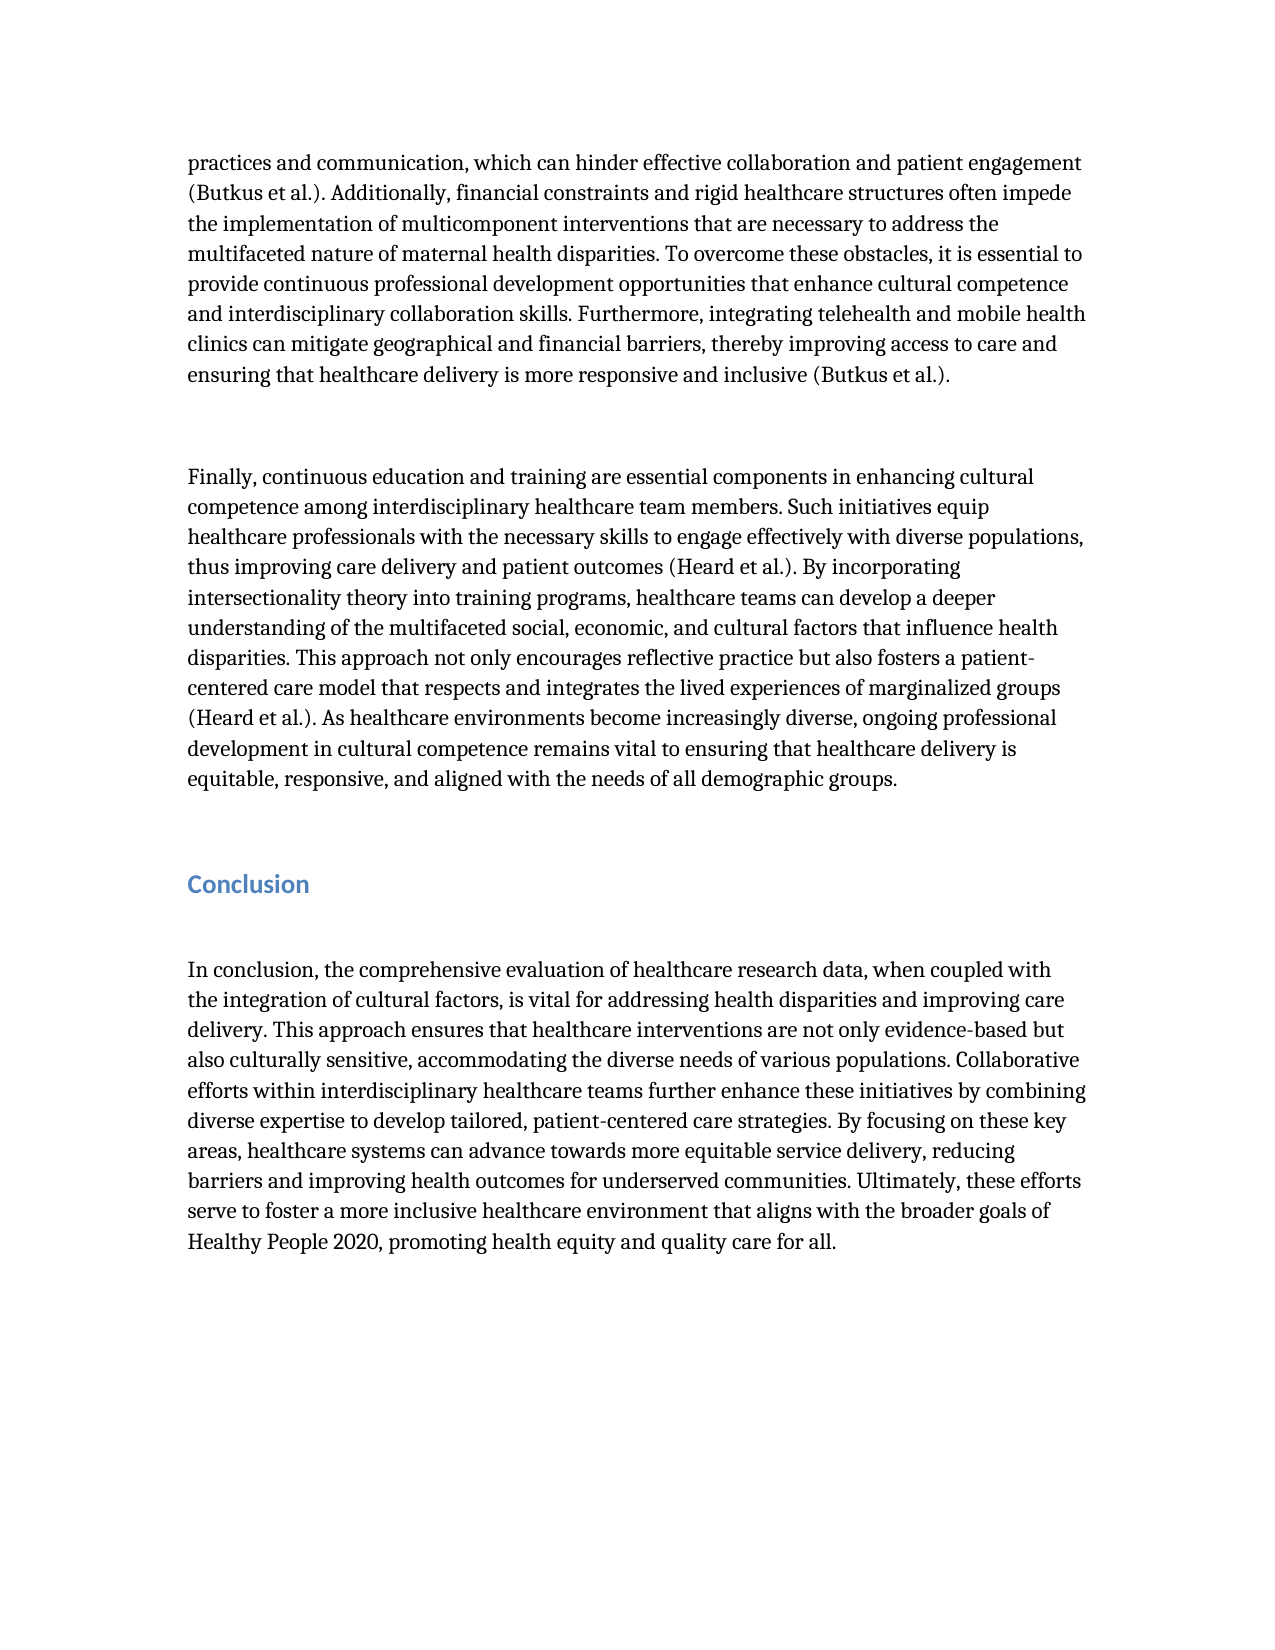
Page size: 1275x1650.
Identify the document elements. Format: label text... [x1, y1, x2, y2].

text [187, 150, 1087, 388]
text In conclusion, the comprehensive evaluation of healthcare research data, when coupled with the integration of cultural factors, is vital for addressing health disparities and improving care delivery. This approach ensures that healthcare interventions are not only evidence-based but also culturally sensitive, accommodating the diverse needs of various populations. Collaborative efforts within interdisciplinary healthcare teams further enhance these initiatives by combining diverse expertise to develop tailored, patient-centered care strategies. By focusing on these key areas, healthcare systems can advance towards more equitable service delivery, reducing barriers and improving health outcomes for underserved communities. Ultimately, these efforts serve to foster a more inclusive healthcare environment that aligns with the broader goals of Healthy People 2020, promoting health equity and quality care for all. [187, 957, 1087, 1255]
subtitle Conclusion [187, 868, 1087, 901]
text Finally, continuous education and training are essential components in enhancing cultural competence among interdisciplinary healthcare team members. Such initiatives equip healthcare professionals with the necessary skills to engage effectively with diverse populations, thus improving care delivery and patient outcomes (Heard et al.). By incorporating intersectionality theory into training programs, healthcare teams can develop a deeper understanding of the multifaceted social, economic, and cultural factors that influence health disparities. This approach not only encourages reflective practice but also fosters a patient-centered care model that respects and integrates the lived experiences of marginalized groups (Heard et al.). As healthcare environments become increasingly diverse, ongoing professional development in cultural competence remains vital to ensuring that healthcare delivery is equitable, responsive, and aligned with the needs of all demographic groups. [187, 463, 1087, 792]
